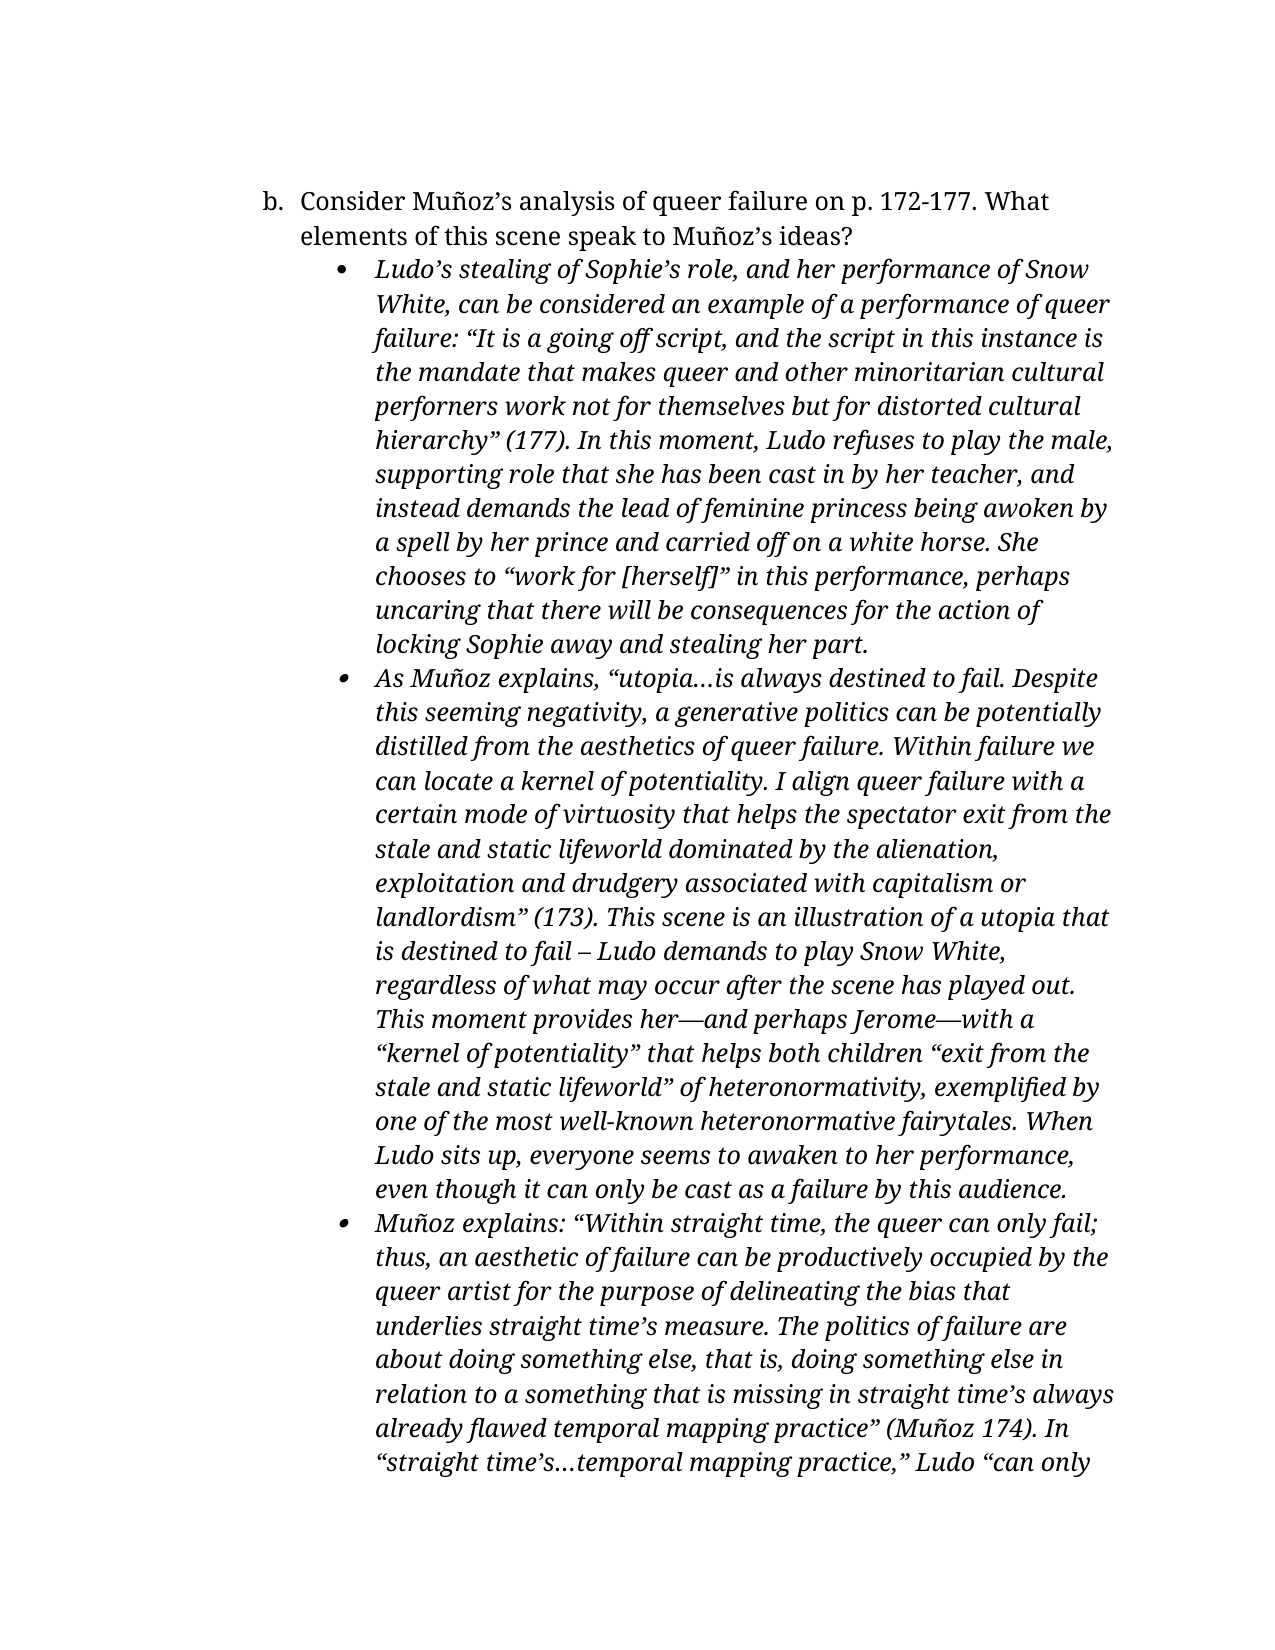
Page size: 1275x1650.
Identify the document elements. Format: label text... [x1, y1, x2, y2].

list As Muñoz explains, “utopia…is always destined to fail. Despite this seeming negativity, a generative politics can be potentially distilled from the aesthetics of queer failure. Within failure we can locate a kernel of potentiality. I align queer failure with a certain mode of virtuosity that helps the spectator exit from the stale and static lifeworld dominated by the alienation, exploitation and drudgery associated with capitalism or landlordism” (173). This scene is an illustration of a utopia that is destined to fail – Ludo demands to play Snow White, regardless of what may occur after the scene has played out. This moment provides her—and perhaps Jerome—with a “kernel of potentiality” that helps both children “exit from the stale and static lifeworld” of heteronormativity, exemplified by one of the most well-known heteronormative fairytales. When Ludo sits up, everyone seems to awaken to her performance, even though it can only be cast as a failure by this audience. [337, 661, 1125, 1206]
list Consider Muñoz’s analysis of queer failure on p. 172-177. What elements of this scene speak to Muñoz’s ideas? [262, 184, 1125, 252]
list Ludo’s stealing of Sophie’s role, and her performance of Snow White, can be considered an example of a performance of queer failure: “It is a going off script, and the script in this instance is the mandate that makes queer and other minoritarian cultural perforners work not for themselves but for distorted cultural hierarchy” (177). In this moment, Ludo refuses to play the male, supporting role that she has been cast in by her teacher, and instead demands the lead of feminine princess being awoken by a spell by her prince and carried off on a white horse. She chooses to “work for [herself]” in this performance, perhaps uncaring that there will be consequences for the action of locking Sophie away and stealing her part. [337, 252, 1125, 661]
